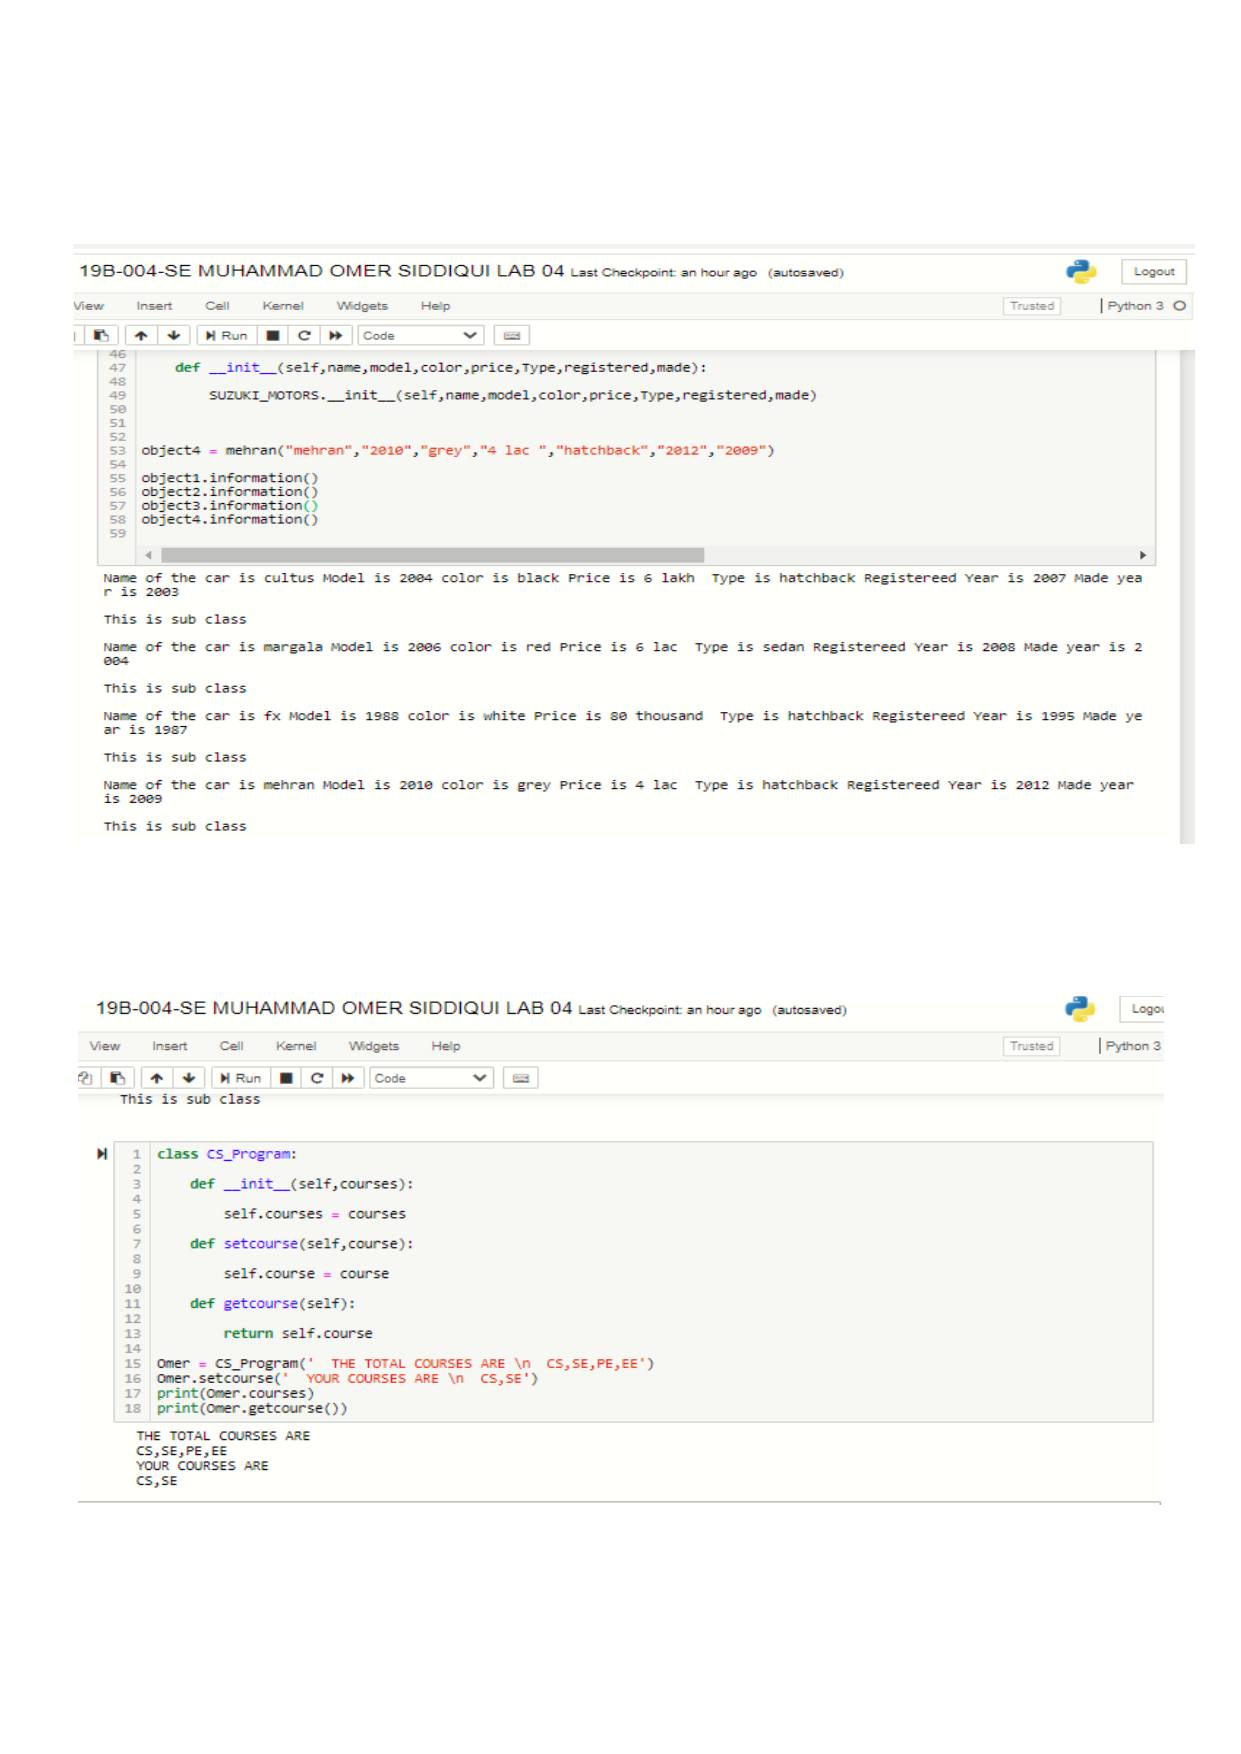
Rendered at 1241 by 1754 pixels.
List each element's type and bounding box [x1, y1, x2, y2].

picture [78, 996, 1164, 1505]
picture [73, 244, 1196, 844]
